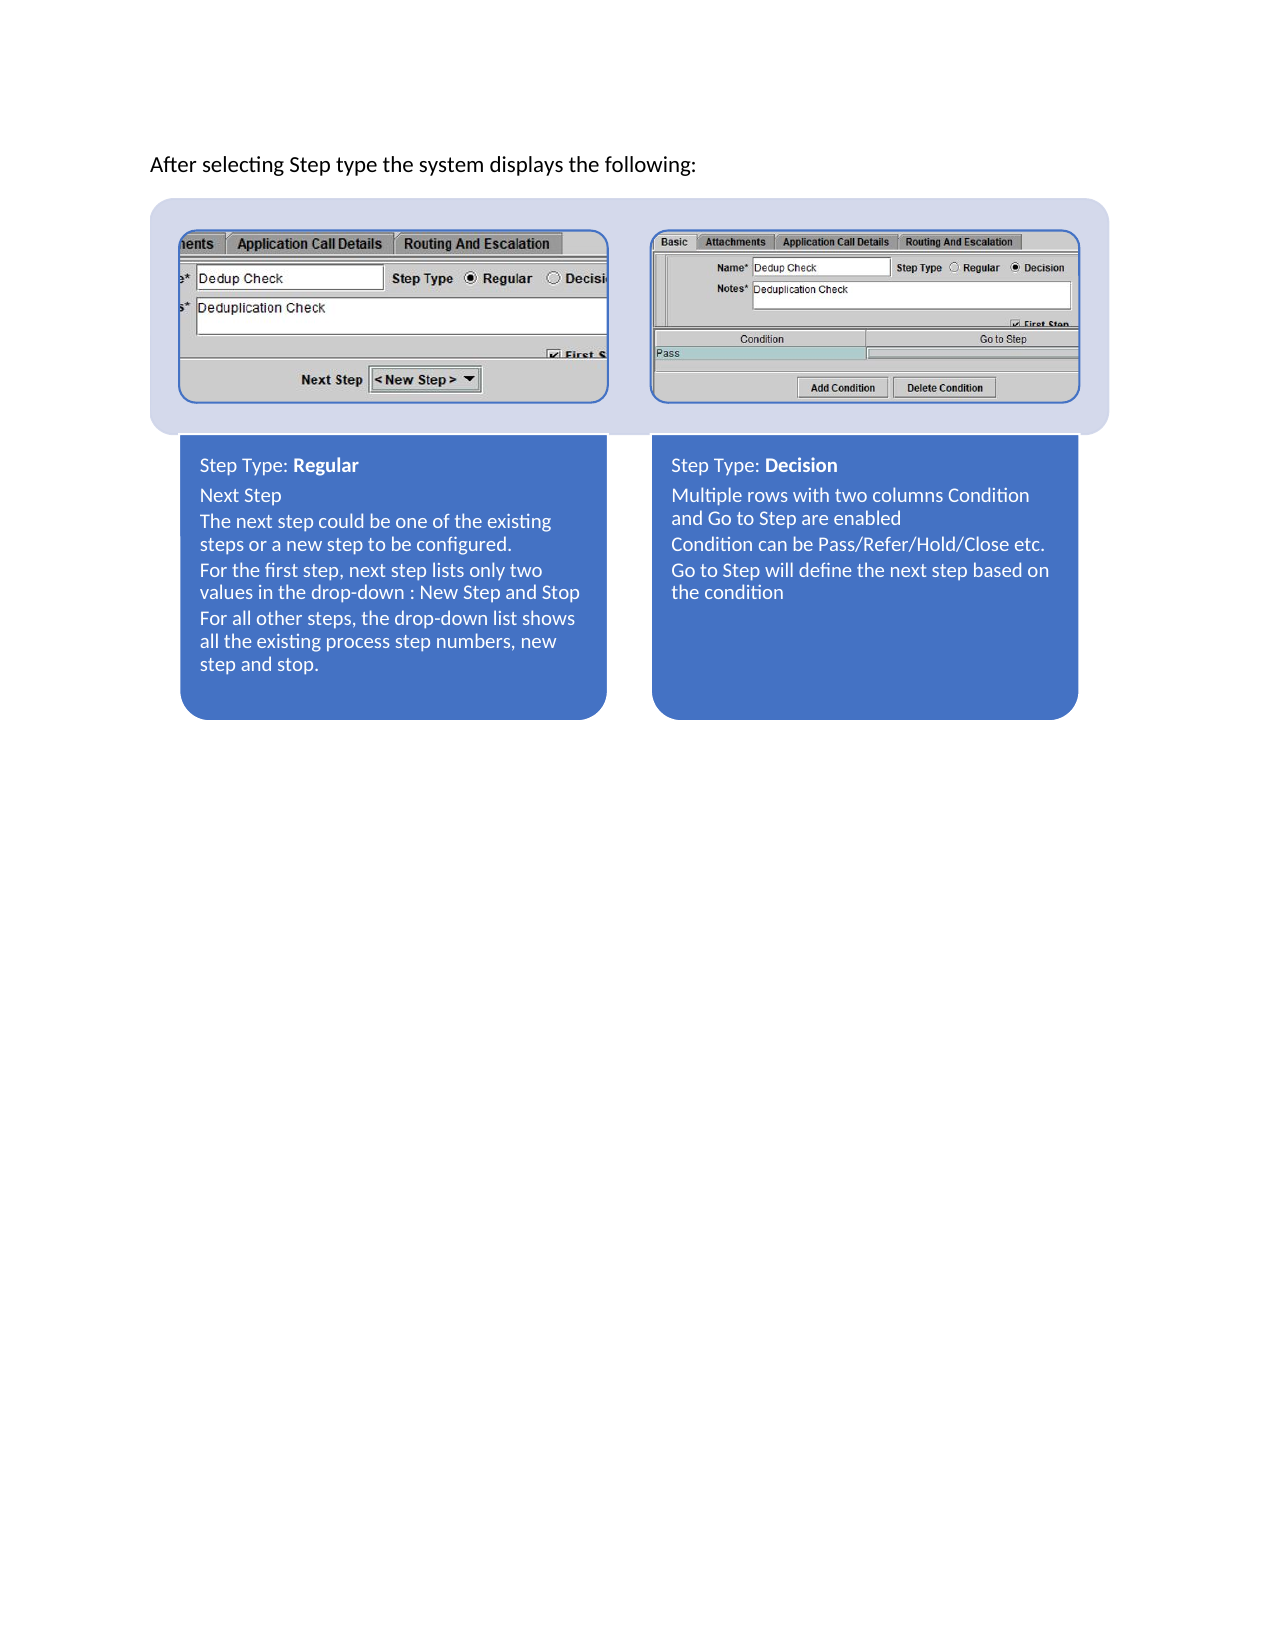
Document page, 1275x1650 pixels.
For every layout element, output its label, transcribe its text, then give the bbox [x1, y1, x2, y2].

picture [652, 232, 1078, 401]
picture [181, 232, 606, 401]
text After selecting Step type the system displays the following: [150, 150, 1125, 178]
